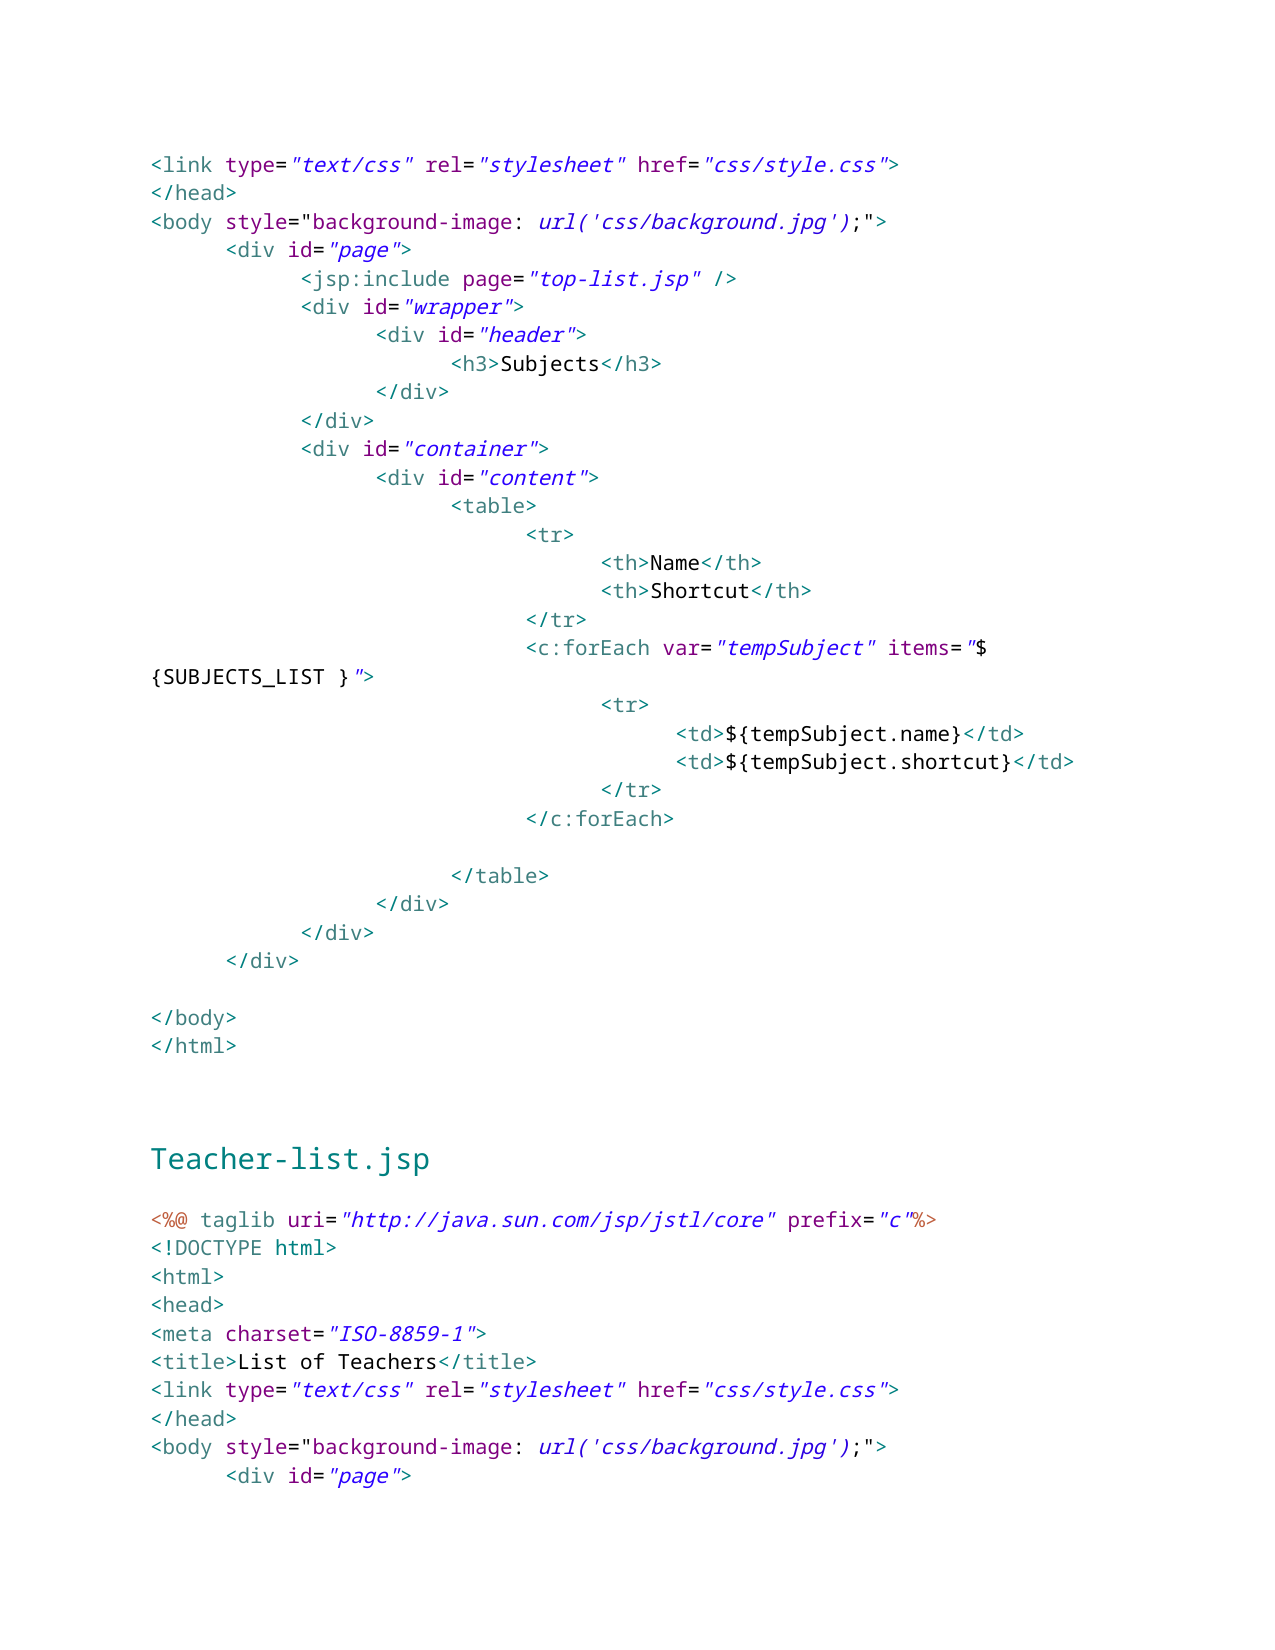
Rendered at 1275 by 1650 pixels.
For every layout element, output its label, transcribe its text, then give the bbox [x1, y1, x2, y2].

text <!DOCTYPE html> [150, 1233, 1125, 1262]
text <tr> [150, 690, 1125, 719]
text <th>Name</th> [150, 548, 1125, 577]
text <tr> [150, 520, 1125, 548]
text <td>${tempSubject.shortcut}</td> [150, 747, 1125, 776]
text </div> [150, 918, 1125, 946]
text </c:forEach> [150, 804, 1125, 832]
text <head> [150, 1290, 1125, 1319]
text </div> [150, 406, 1125, 434]
text <div id="page"> [150, 235, 1125, 264]
text <link type="text/css" rel="stylesheet" href="css/style.css"> [150, 150, 1125, 178]
text <meta charset="ISO-8859-1"> [150, 1319, 1125, 1347]
text <div id="page"> [150, 1461, 1125, 1489]
text Teacher-list.jsp [150, 1138, 1125, 1178]
text <%@ taglib uri="http://java.sun.com/jsp/jstl/core" prefix="c"%> [150, 1205, 1125, 1233]
text <table> [150, 491, 1125, 520]
text <div id="header"> [150, 321, 1125, 349]
text <td>${tempSubject.name}</td> [150, 719, 1125, 747]
text </head> [150, 178, 1125, 207]
text <title>List of Teachers</title> [150, 1347, 1125, 1376]
text </div> [150, 946, 1125, 975]
text <th>Shortcut</th> [150, 577, 1125, 605]
text </head> [150, 1404, 1125, 1432]
text <c:forEach var="tempSubject" items="${SUBJECTS_LIST }"> [150, 633, 1125, 690]
text </div> [150, 377, 1125, 406]
text <jsp:include page="top-list.jsp" /> [150, 264, 1125, 292]
text <html> [150, 1262, 1125, 1290]
text <div id="content"> [150, 463, 1125, 491]
text <div id="wrapper"> [150, 292, 1125, 321]
text </tr> [150, 605, 1125, 633]
text </tr> [150, 776, 1125, 804]
text <div id="container"> [150, 434, 1125, 463]
text </html> [150, 1032, 1125, 1060]
text </table> [150, 861, 1125, 889]
text <link type="text/css" rel="stylesheet" href="css/style.css"> [150, 1376, 1125, 1404]
text <body style="background-image: url('css/background.jpg');"> [150, 1432, 1125, 1461]
text <h3>Subjects</h3> [150, 349, 1125, 377]
text </body> [150, 1003, 1125, 1032]
text </div> [150, 889, 1125, 918]
text <body style="background-image: url('css/background.jpg');"> [150, 207, 1125, 235]
